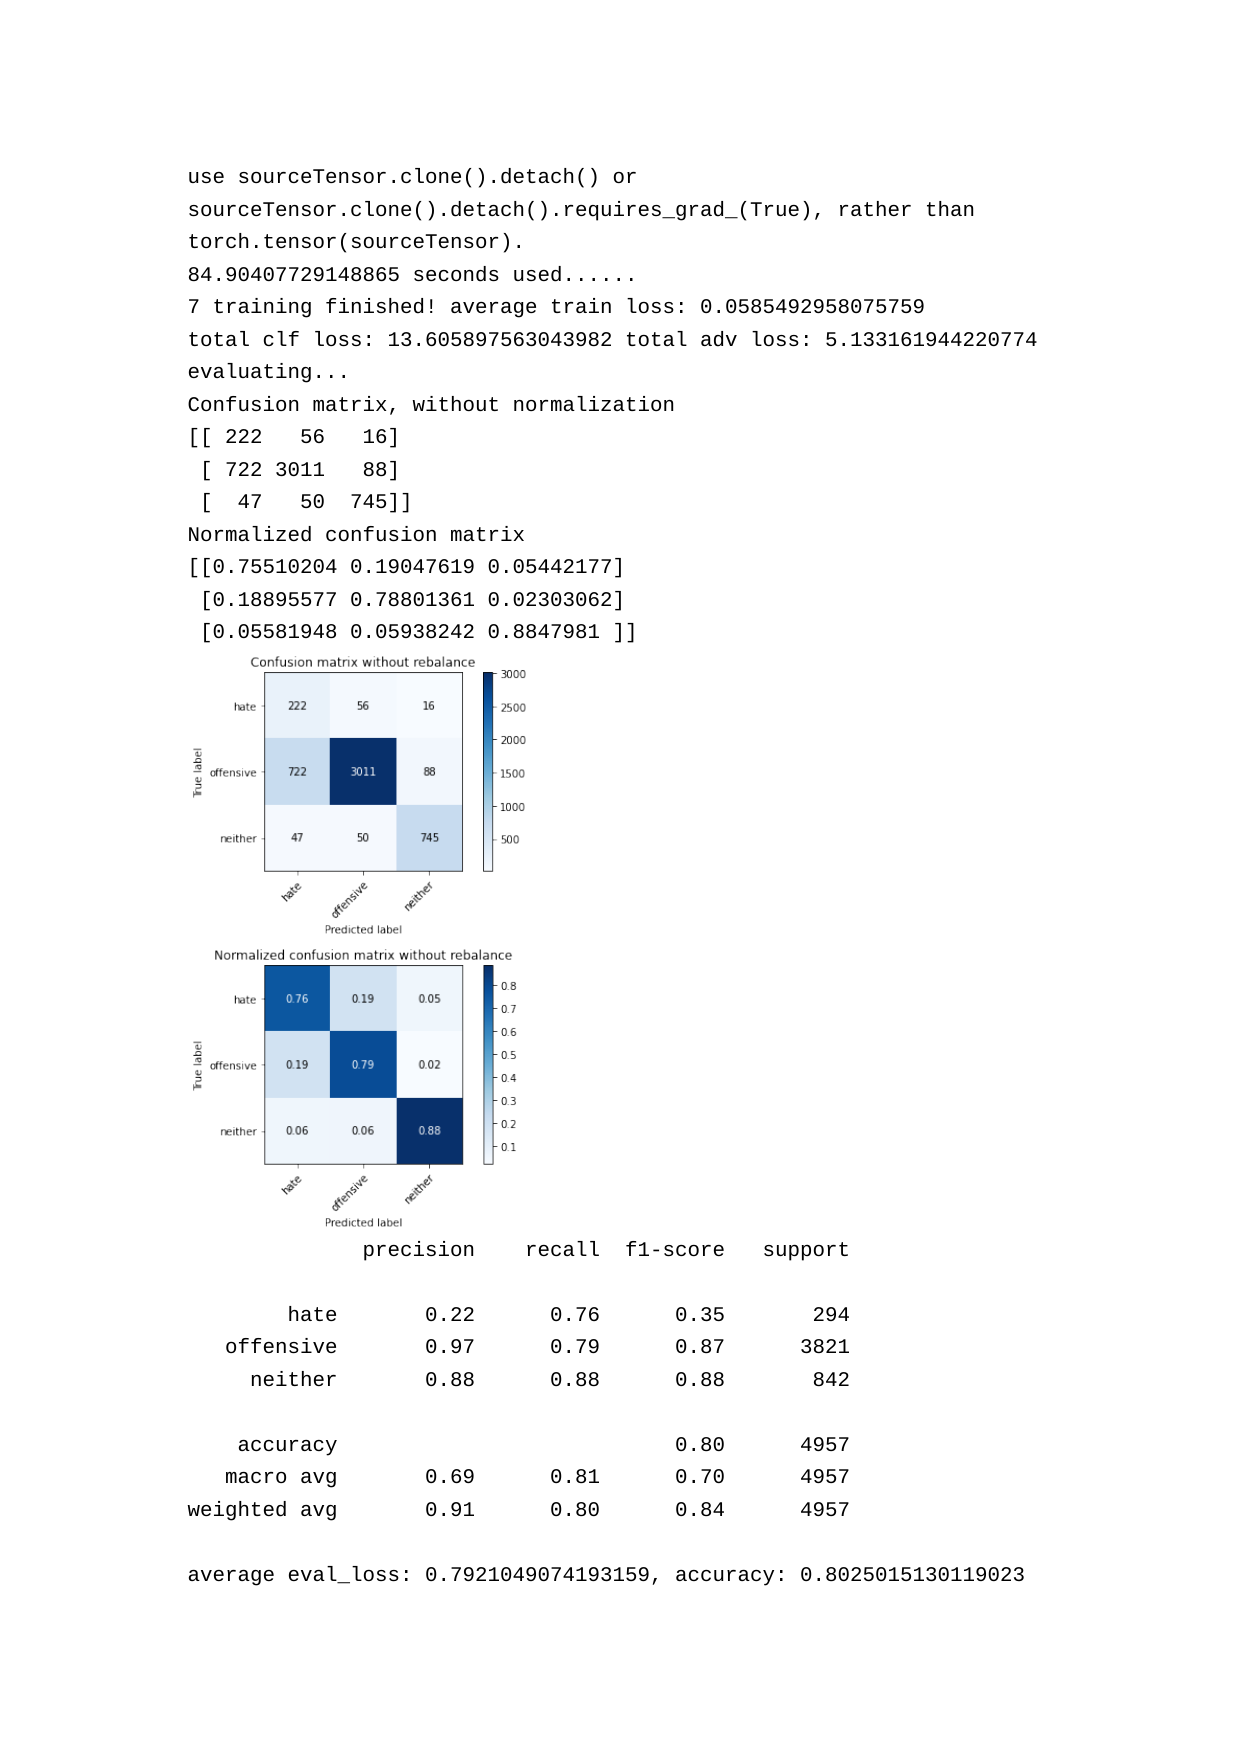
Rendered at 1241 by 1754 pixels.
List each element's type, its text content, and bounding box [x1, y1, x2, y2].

text Confusion matrix, without normalization [187, 389, 1053, 422]
text macro avg 0.69 0.81 0.70 4957 [187, 1462, 1053, 1494]
text average eval_loss: 0.7921049074193159, accuracy: 0.8025015130119023 [187, 1559, 1053, 1592]
text hate 0.22 0.76 0.35 294 [187, 1299, 1053, 1332]
text [[0.75510204 0.19047619 0.05442177] [187, 552, 1053, 584]
text Normalized confusion matrix [187, 519, 1053, 552]
text precision recall f1-score support [187, 1234, 1053, 1267]
text [0.18895577 0.78801361 0.02303062] [187, 584, 1053, 617]
text 7 training finished! average train loss: 0.0585492958075759 [187, 292, 1053, 324]
text [ 47 50 745]] [187, 487, 1053, 519]
text evaluating... [187, 357, 1053, 389]
text [ 722 3011 88] [187, 454, 1053, 487]
text [[ 222 56 16] [187, 422, 1053, 454]
text weighted avg 0.91 0.80 0.84 4957 [187, 1494, 1053, 1527]
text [187, 162, 1053, 259]
text neither 0.88 0.88 0.88 842 [187, 1364, 1053, 1397]
text total clf loss: 13.605897563043982 total adv loss: 5.133161944220774 [187, 324, 1053, 357]
text 84.90407729148865 seconds used...... [187, 259, 1053, 292]
text offensive 0.97 0.79 0.87 3821 [187, 1332, 1053, 1364]
text [0.05581948 0.05938242 0.8847981 ]] [187, 617, 1053, 649]
picture [187, 649, 533, 1235]
text accuracy 0.80 4957 [187, 1429, 1053, 1462]
